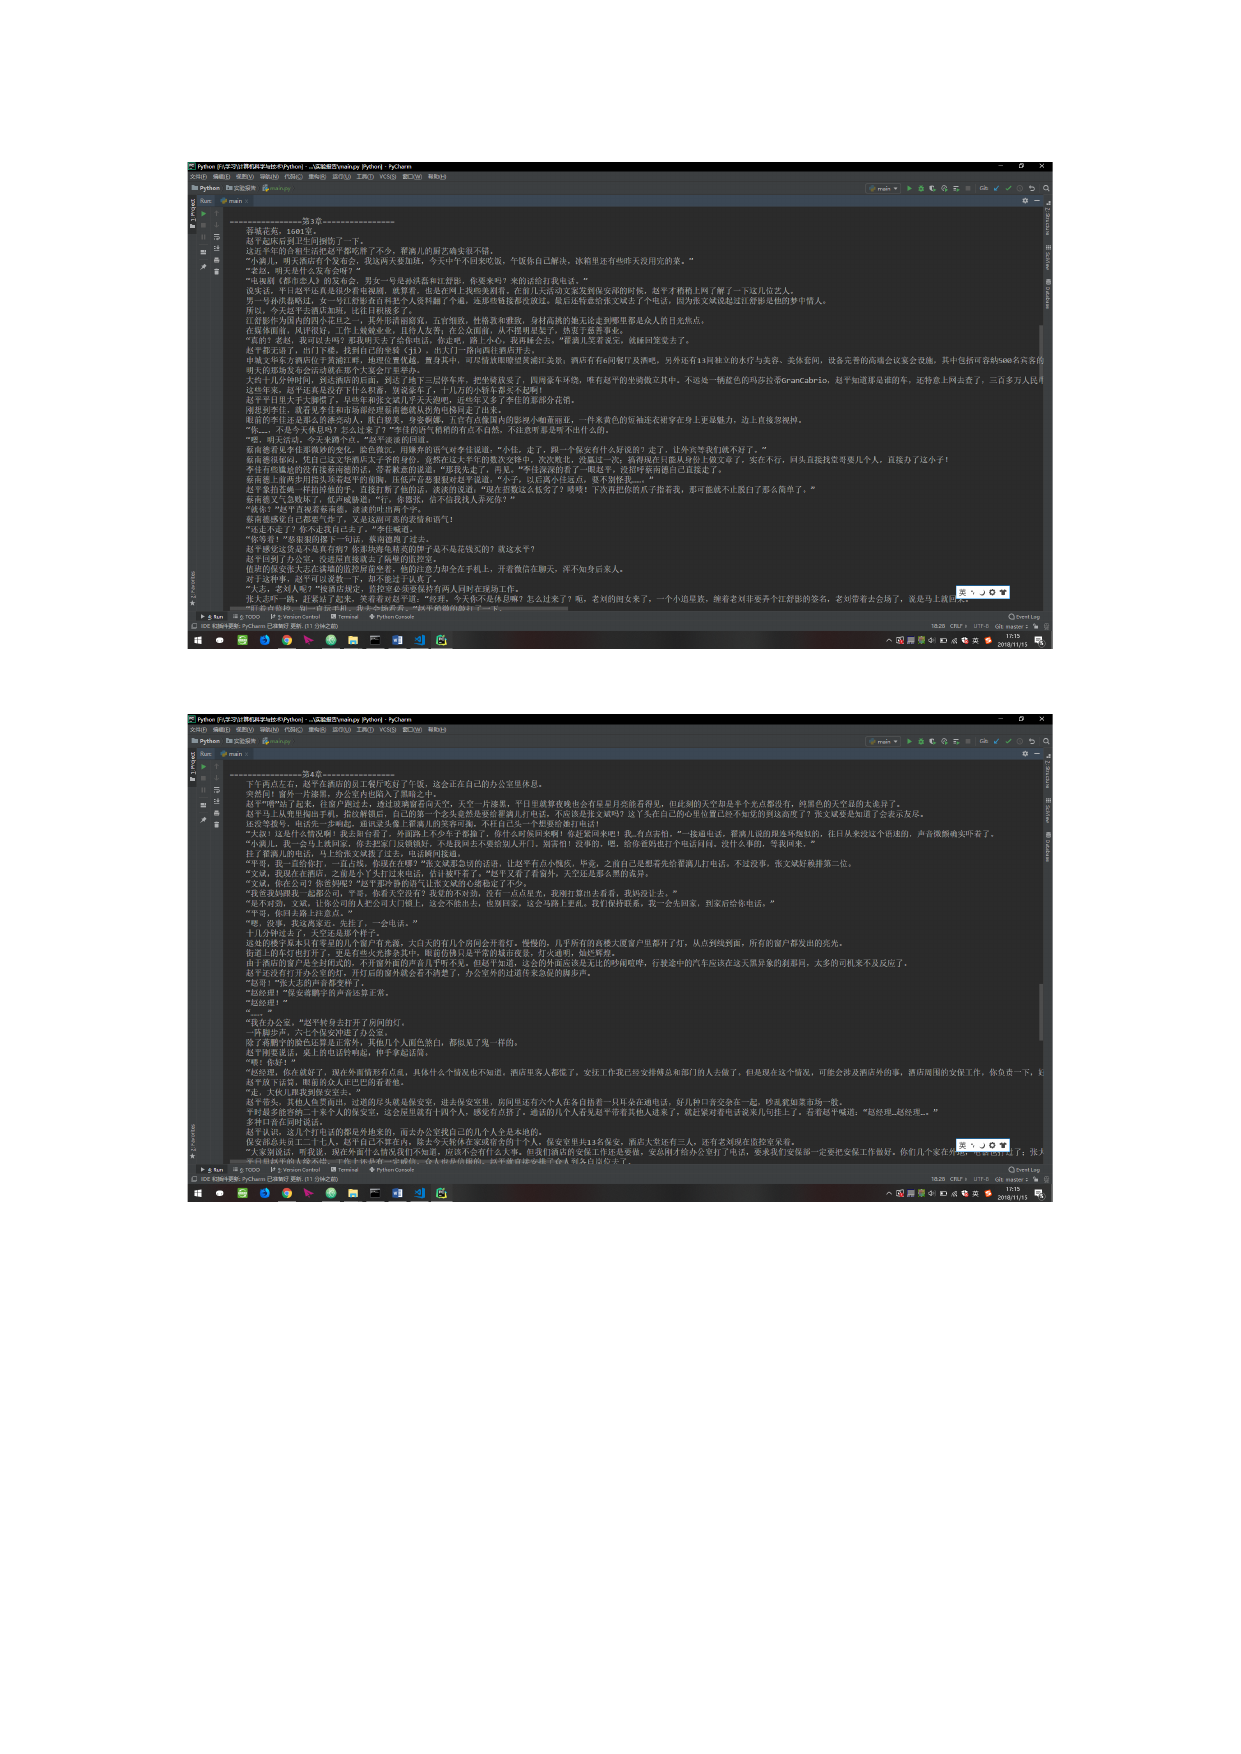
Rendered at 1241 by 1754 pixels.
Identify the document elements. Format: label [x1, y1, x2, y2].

picture [187, 162, 1053, 649]
picture [187, 714, 1053, 1202]
